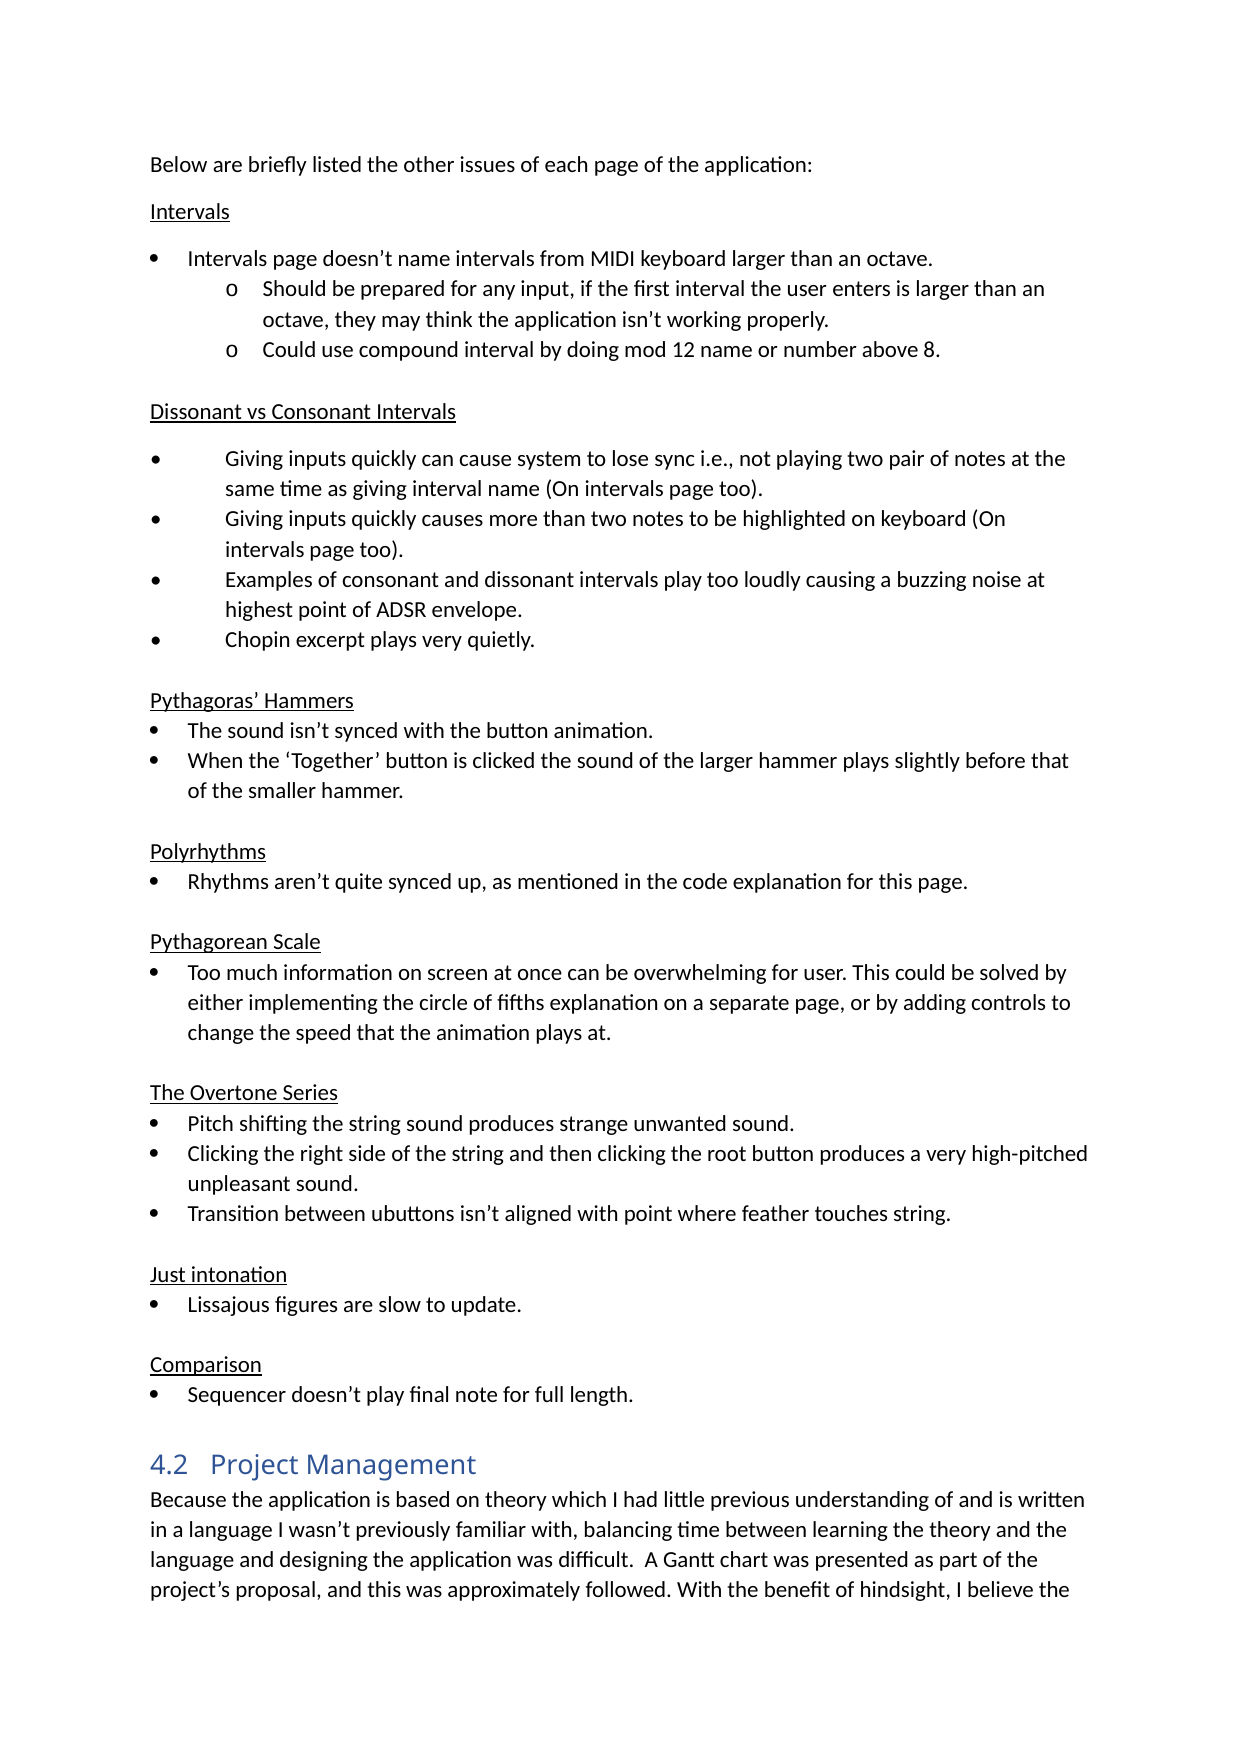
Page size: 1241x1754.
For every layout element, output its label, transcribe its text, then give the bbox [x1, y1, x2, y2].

text Just intonation [150, 1260, 1090, 1288]
text The Overtone Series [150, 1078, 1090, 1106]
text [150, 1485, 1090, 1603]
list Could use compound interval by doing mod 12 name or number above 8. [225, 336, 1090, 365]
list Transition between ubuttons isn’t aligned with point where feather touches string. [150, 1199, 1090, 1227]
list Rhythms aren’t quite synced up, as mentioned in the code explanation for this page. [150, 867, 1090, 895]
text • Giving inputs quickly can cause system to lose sync i.e., not playing two pair of notes at the same time as giving interval name (On intervals page too). [150, 444, 1090, 502]
list Should be prepared for any input, if the first interval the user enters is larger than an octave, they may think the application isn’t working properly. [225, 274, 1090, 333]
list When the ‘Together’ button is clicked the sound of the larger hammer plays slightly before that of the smaller hammer. [150, 746, 1090, 804]
text Pythagorean Scale [150, 927, 1090, 955]
list Lissajous figures are slow to update. [150, 1290, 1090, 1318]
text Pythagoras’ Hammers [150, 686, 1090, 714]
list Too much information on screen at once can be overwhelming for user. This could be solved by either implementing the circle of fifths explanation on a separate page, or by adding controls to change the speed that the animation plays at. [150, 958, 1090, 1046]
list Clicking the right side of the string and then clicking the root button produces a very high-pitched unpleasant sound. [150, 1139, 1090, 1197]
text • Chopin excerpt plays very quietly. [150, 625, 1090, 653]
text • Examples of consonant and dissonant intervals play too loudly causing a buzzing noise at highest point of ADSR envelope. [150, 565, 1090, 623]
text Comparison [150, 1350, 1090, 1378]
list Sequencer doesn’t play final note for full length. [150, 1381, 1090, 1408]
text Polyrhythms [150, 837, 1090, 865]
text • Giving inputs quickly causes more than two notes to be highlighted on keyboard (On intervals page too). [150, 504, 1090, 563]
text Dissonant vs Consonant Intervals [150, 397, 1090, 425]
subtitle Project Management [150, 1445, 1090, 1482]
list Intervals page doesn’t name intervals from MIDI keyboard larger than an octave. [150, 244, 1090, 272]
text Below are briefly listed the other issues of each page of the application: [150, 150, 1090, 178]
list Pitch shifting the string sound produces strange unwanted sound. [150, 1109, 1090, 1137]
text Intervals [150, 197, 1090, 225]
list The sound isn’t synced with the button animation. [150, 716, 1090, 744]
